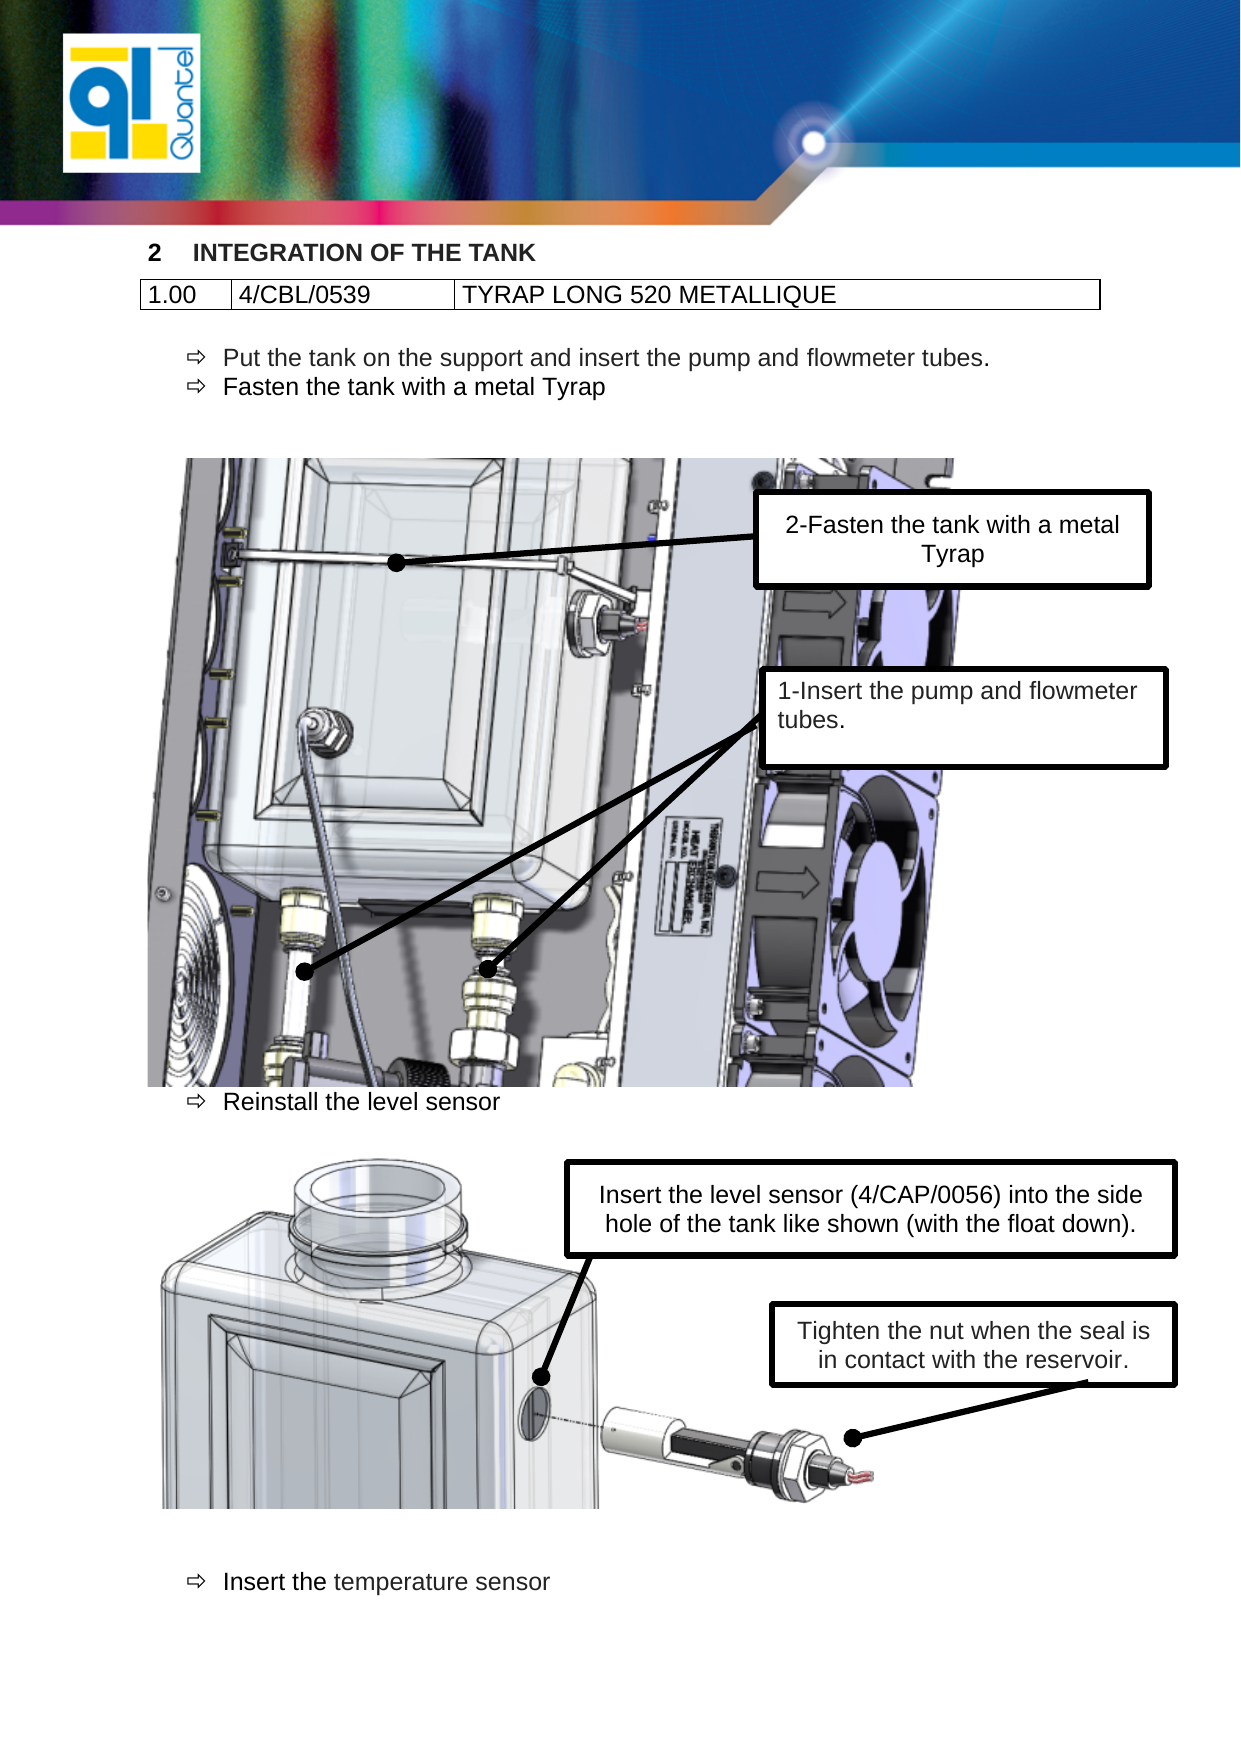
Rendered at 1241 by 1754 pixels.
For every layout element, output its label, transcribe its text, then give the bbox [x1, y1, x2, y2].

picture [147, 458, 1004, 1087]
picture [0, 0, 1241, 226]
table_header 1.00 [141, 280, 231, 309]
list Put the tank on the support and insert the pump and flowmeter tubes. [185, 343, 1093, 372]
list Reinstall the level sensor [185, 1087, 1093, 1116]
table_header TYRAP LONG 520 METALLIQUE [455, 280, 1099, 309]
list Insert the temperature sensor [185, 1567, 1093, 1595]
list Fasten the tank with a metal Tyrap [185, 372, 1093, 401]
table_header 4/CBL/0539 [232, 280, 454, 309]
picture [147, 1144, 897, 1509]
subtitle INTEGRATION OF THE TANK [148, 160, 1093, 266]
